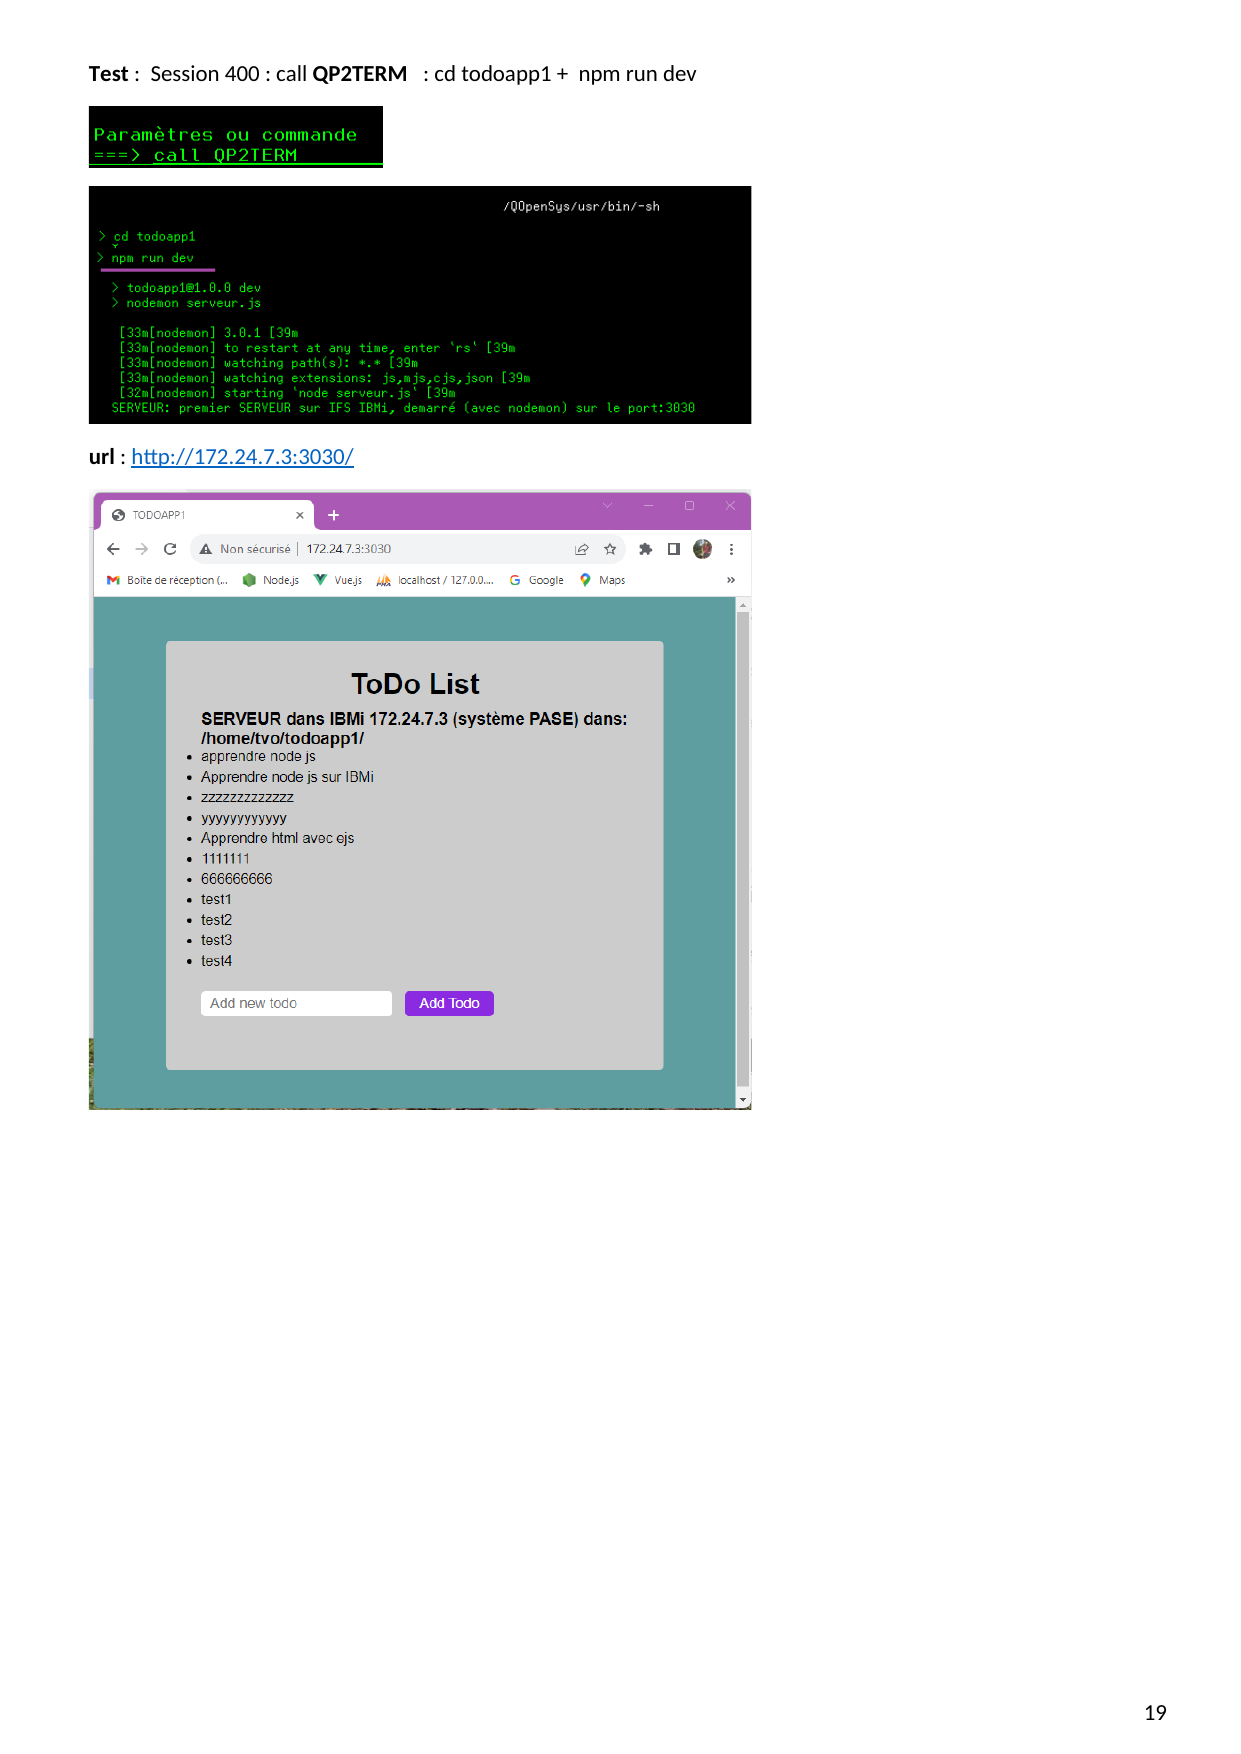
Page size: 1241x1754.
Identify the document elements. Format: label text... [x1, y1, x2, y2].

text Test : Session 400 : call QP2TERM : cd todoapp1 + npm run dev [89, 59, 1167, 87]
picture [88, 489, 752, 1110]
text url : http://172.24.7.3:3030/ [89, 442, 1167, 470]
picture [88, 186, 752, 424]
picture [88, 106, 383, 168]
